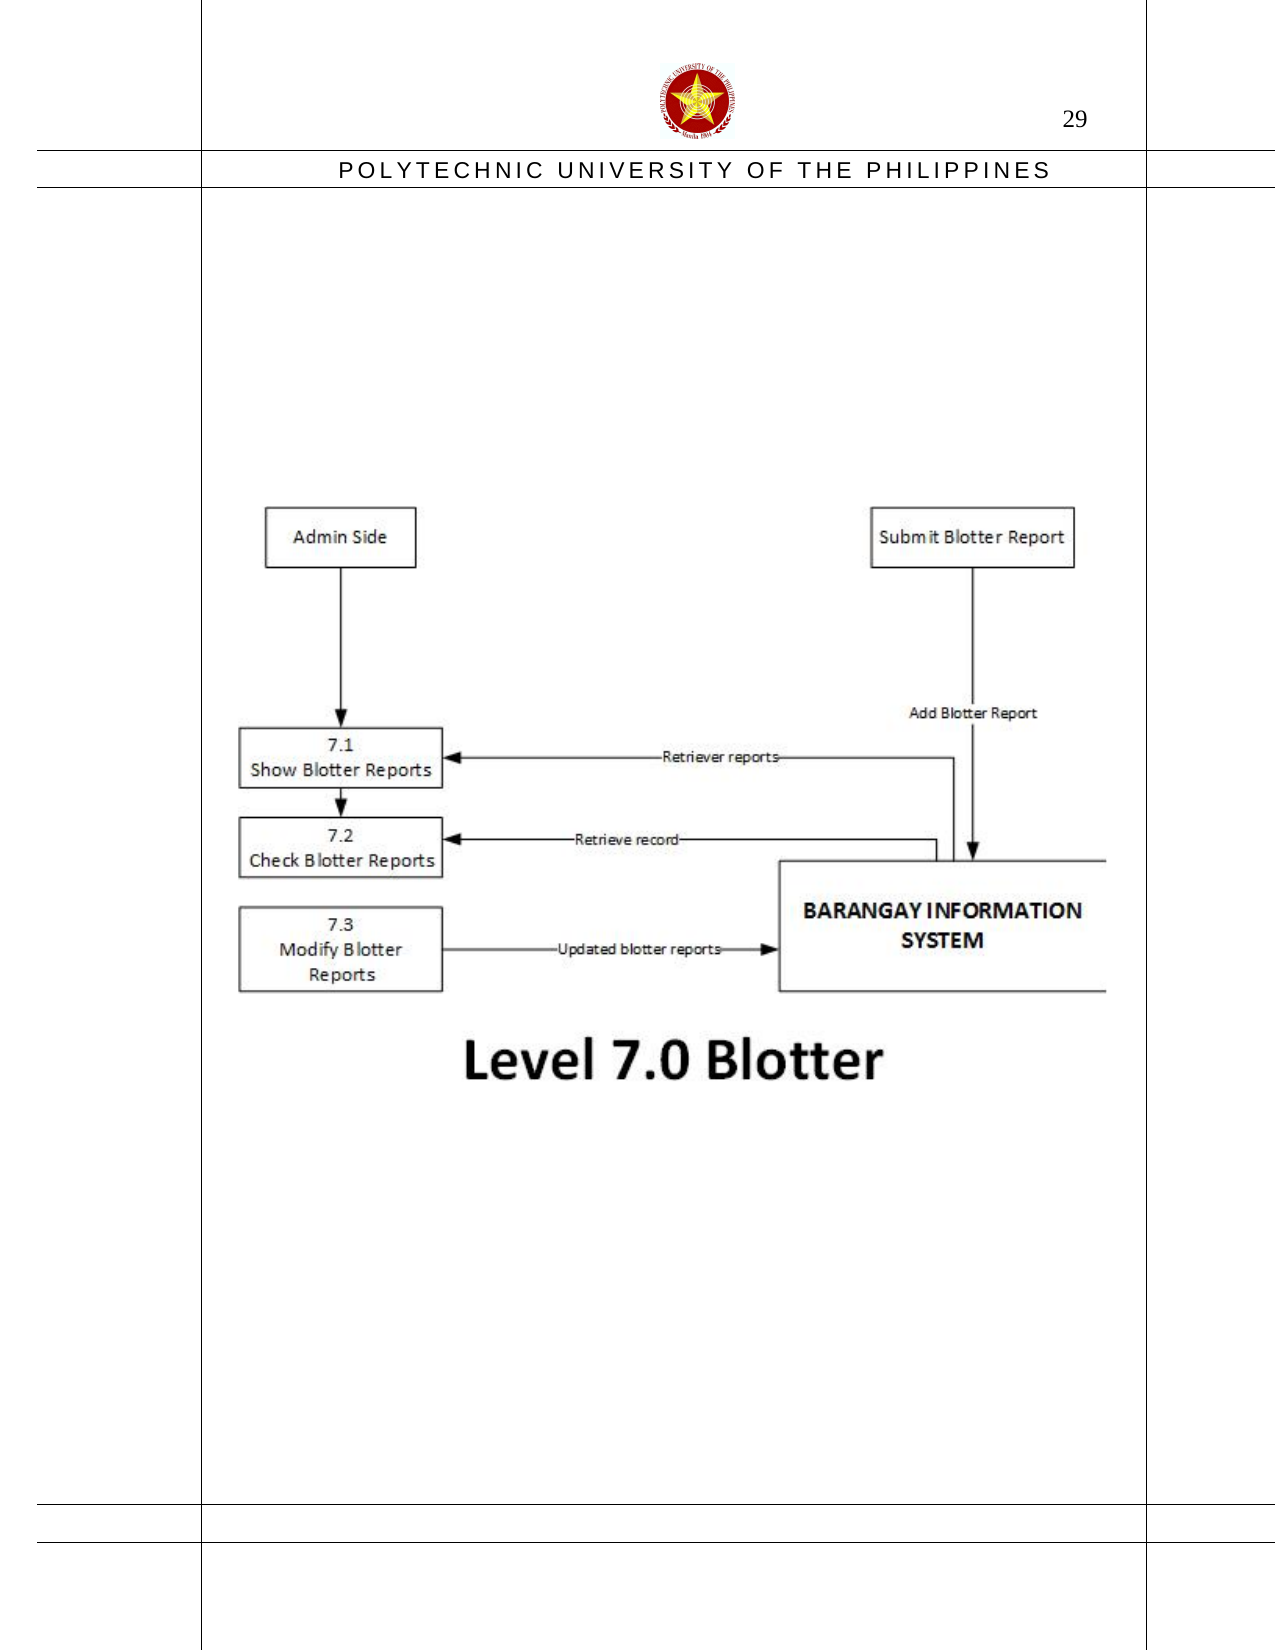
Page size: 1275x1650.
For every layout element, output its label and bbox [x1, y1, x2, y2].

picture [660, 63, 735, 139]
picture [237, 506, 1107, 1125]
